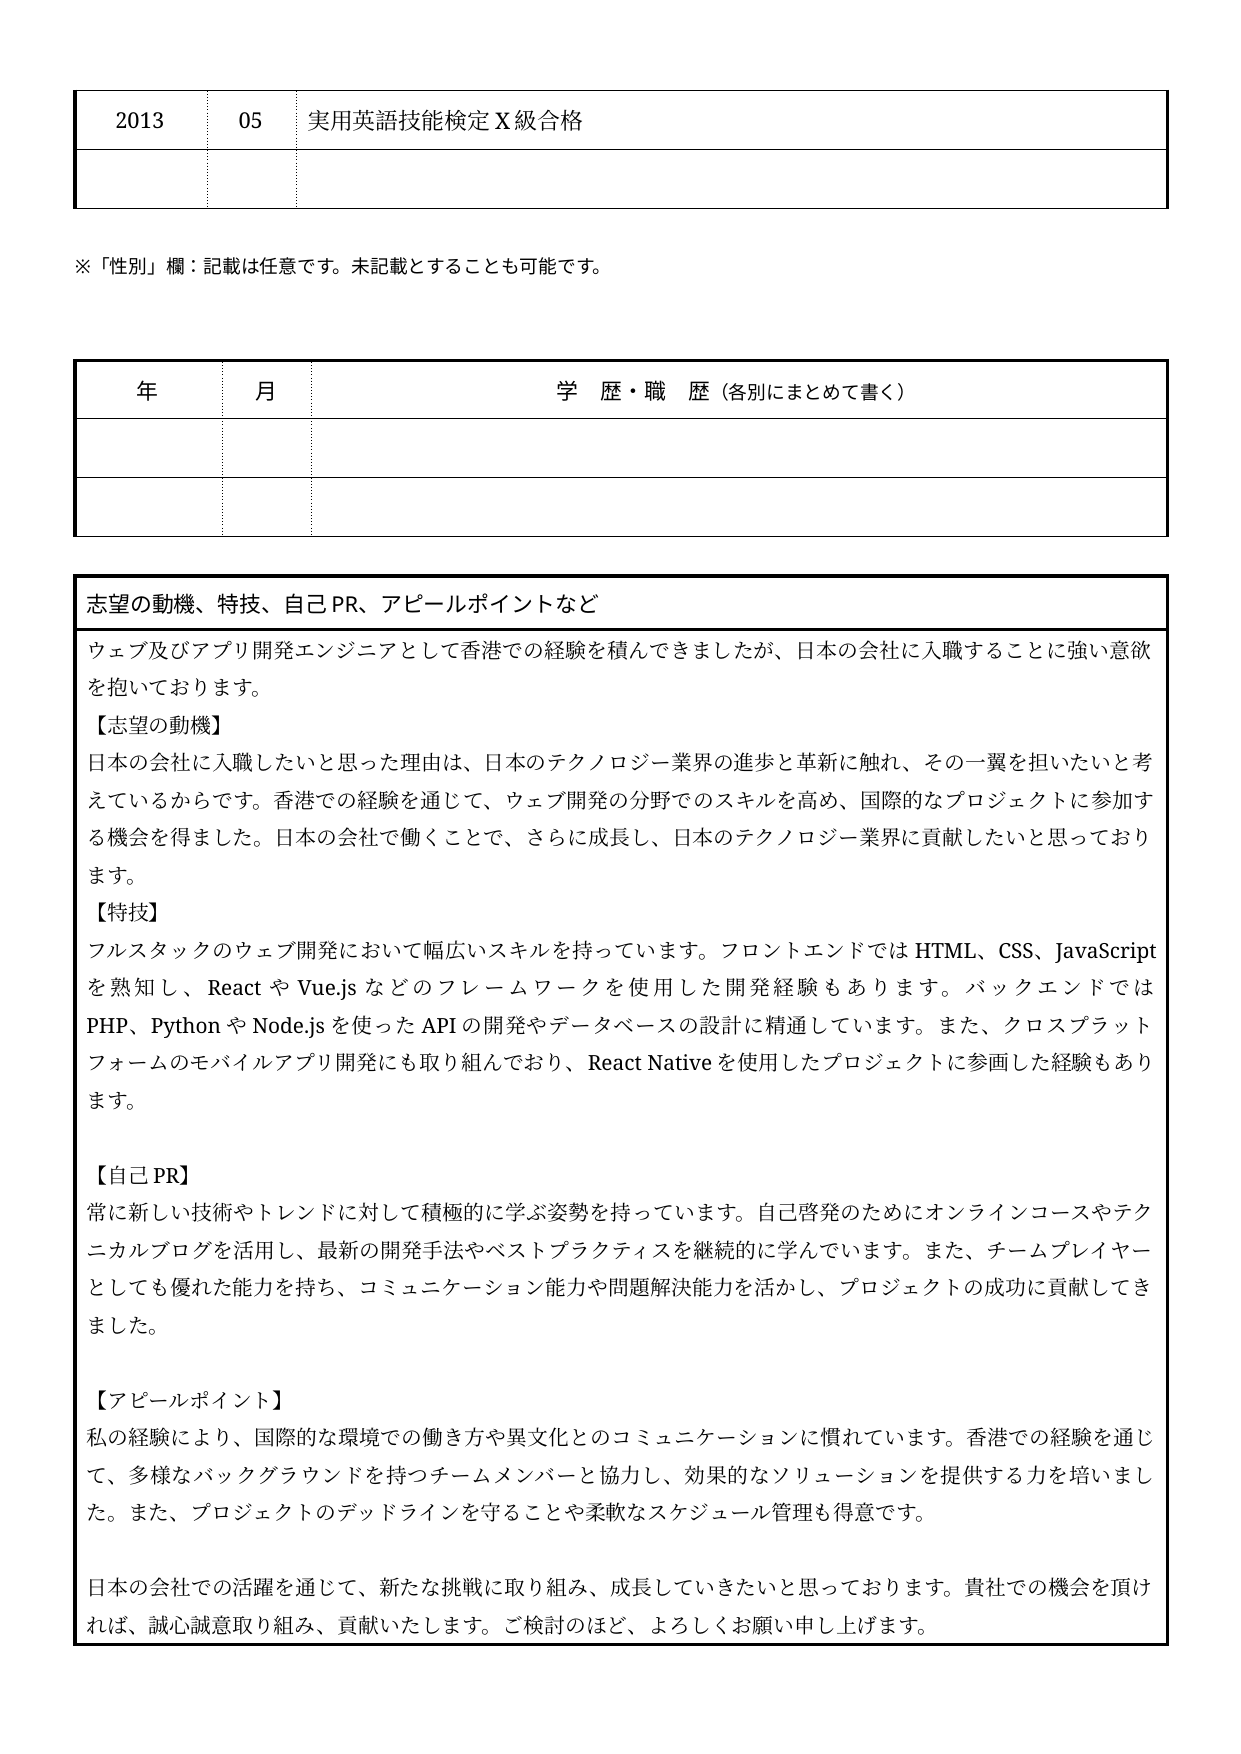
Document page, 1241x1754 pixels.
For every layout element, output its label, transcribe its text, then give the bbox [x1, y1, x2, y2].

table_cell 05 [207, 91, 297, 148]
table_cell ウェブ及びアプリ開発エンジニアとして香港での経験を積んできましたが、日本の会社に入職することに強い意欲を抱いております。 【志望の動機】 日本の会社に入職したいと思った理由は、日本のテクノロジー業界の進歩と革新に触れ、その一翼を担いたいと考えているからです。香港での経験を通じて、ウェブ開発の分野でのスキルを高め、国際的なプロジェクトに参加する機会を得ました。日本の会社で働くことで、さらに成長し、日本のテクノロジー業界に貢献したいと思っております。 【特技】 フルスタックのウェブ開発において幅広いスキルを持っています。フロントエンドではHTML、CSS、JavaScriptを熟知し、ReactやVue.jsなどのフレームワークを使用した開発経験もあります。バックエンドではPHP、PythonやNode.jsを使ったAPIの開発やデータベースの設計に精通しています。また、クロスプラットフォームのモバイルアプリ開発にも取り組んでおり、React Nativeを使用したプロジェクトに参画した経験もあります。 【自己PR】 常に新しい技術やトレンドに対して積極的に学ぶ姿勢を持っています。自己啓発のためにオンラインコースやテクニカルブログを活用し、最新の開発手法やベストプラクティスを継続的に学んでいます。また、チームプレイヤーとしても優れた能力を持ち、コミュニケーション能力や問題解決能力を活かし、プロジェクトの成功に貢献してきました。 【アピールポイント】 私の経験により、国際的な環境での働き方や異文化とのコミュニケーションに慣れています。香港での経験を通じて、多様なバックグラウンドを持つチームメンバーと協力し、効果的なソリューションを提供する力を培いました。また、プロジェクトのデッドラインを守ることや柔軟なスケジュール管理も得意です。 日本の会社での活躍を通じて、新たな挑戦に取り組み、成長していきたいと思っております。貴社での機会を頂ければ、誠心誠意取り組み、貢献いたします。ご検討のほど、よろしくお願い申し上げます。 [77, 631, 1166, 1643]
table_cell [77, 419, 223, 477]
table_cell [223, 478, 311, 536]
table_cell 実⽤英語技能検定X級合格 [297, 91, 1166, 148]
table_cell [223, 419, 311, 477]
table_cell [207, 150, 297, 208]
table_cell [77, 478, 223, 536]
table_cell [297, 150, 1166, 208]
table_cell [77, 150, 207, 208]
table_cell 2013 [77, 91, 207, 148]
table_header 年 [77, 362, 223, 418]
text ※「性別」欄：記載は任意です。未記載とすることも可能です。 [75, 246, 1165, 284]
table_header 志望の動機、特技、自己PR、アピールポイントなど [77, 578, 1166, 627]
table_header 月 [223, 362, 311, 418]
table_cell [311, 419, 1166, 477]
table_header 学 歴・職 歴（各別にまとめて書く） [311, 362, 1166, 418]
table_cell [311, 478, 1166, 536]
